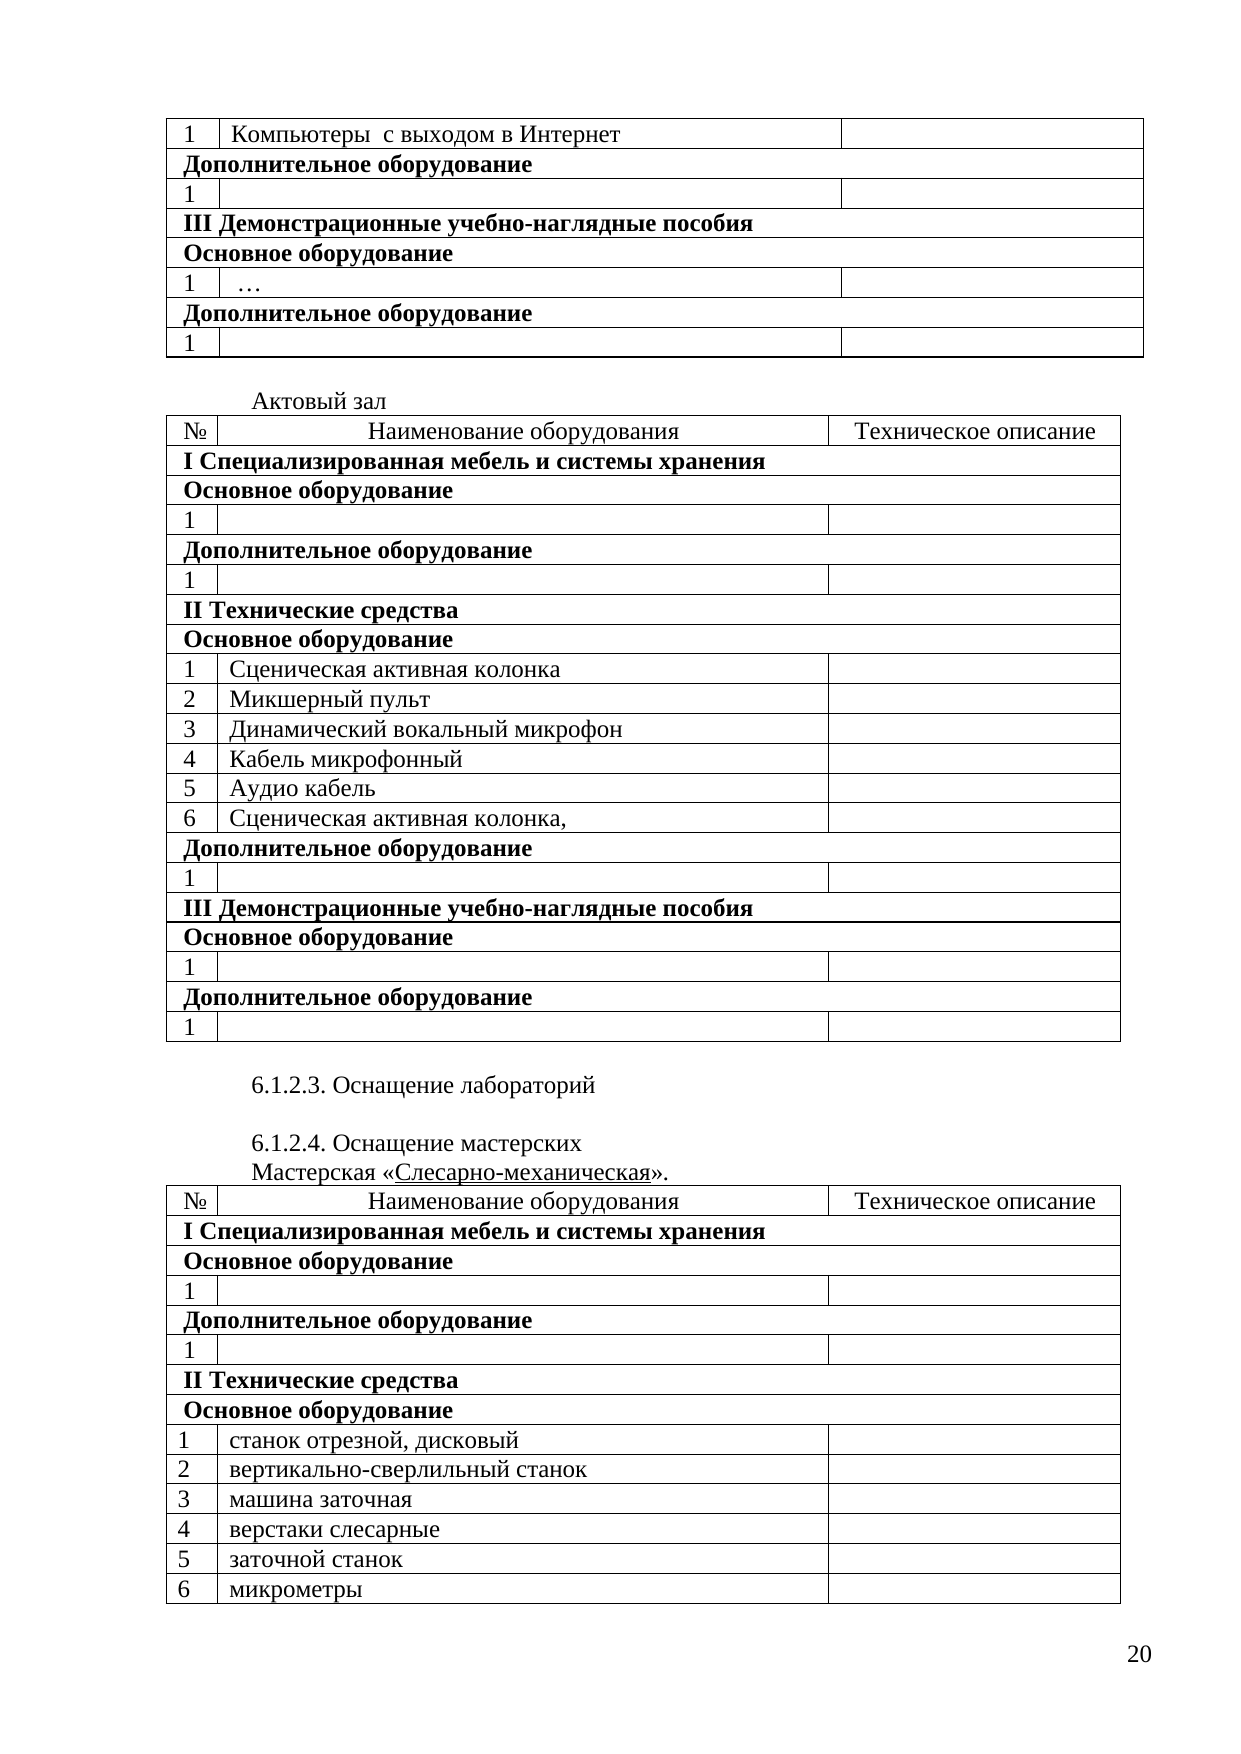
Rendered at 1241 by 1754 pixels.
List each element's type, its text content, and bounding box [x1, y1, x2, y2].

table_cell Дополнительное оборудование [167, 535, 1120, 564]
table_cell 4 [167, 1514, 217, 1543]
table_cell Дополнительное оборудование [167, 298, 1143, 327]
table_cell Компьютеры с выходом в Интернет [220, 119, 841, 148]
table_cell Дополнительное оборудование [167, 833, 1120, 862]
table_cell 1 [167, 505, 217, 534]
table_cell 1 [167, 328, 219, 356]
table_cell 5 [167, 774, 217, 802]
table_cell III Демонстрационные учебно-наглядные пособия [167, 893, 1120, 921]
table_header № [167, 416, 217, 445]
table_cell машина заточная [218, 1484, 828, 1513]
table_cell Сценическая активная колонка, [218, 803, 828, 832]
table_cell [829, 1544, 1120, 1573]
table_cell 1 [167, 1276, 217, 1304]
table_cell Динамический вокальный микрофон [218, 714, 828, 743]
table_cell Основное оборудование [167, 923, 1120, 951]
table_cell [218, 565, 828, 594]
table_cell 2 [167, 684, 217, 713]
table_cell [829, 803, 1120, 832]
table_cell [218, 863, 828, 892]
table_cell [829, 952, 1120, 981]
table_cell микрометры [218, 1574, 828, 1602]
table_cell 1 [167, 565, 217, 594]
table_cell 1 [167, 179, 219, 207]
table_cell [220, 179, 841, 207]
table_cell [829, 1276, 1120, 1304]
table_cell III Демонстрационные учебно-наглядные пособия [167, 209, 1143, 237]
table_header Техническое описание [829, 416, 1120, 445]
text 6.1.2.4. Оснащение мастерских [177, 1128, 1152, 1157]
table_cell Основное оборудование [167, 1246, 1120, 1275]
table_cell II Технические средства [167, 1365, 1120, 1394]
table_cell заточной станок [218, 1544, 828, 1573]
table_cell 6 [167, 1574, 217, 1602]
table_cell 1 [167, 952, 217, 981]
table_cell станок отрезной, дисковый [218, 1425, 828, 1453]
table_cell 5 [167, 1544, 217, 1573]
table_cell Аудио кабель [218, 774, 828, 802]
table_cell [842, 179, 1143, 207]
table_cell [829, 654, 1120, 683]
table_cell [842, 119, 1143, 148]
table_cell Сценическая активная колонка [218, 654, 828, 683]
table_cell 2 [167, 1455, 217, 1483]
table_cell [218, 1276, 828, 1304]
table_cell Дополнительное оборудование [167, 149, 1143, 178]
table_cell I Специализированная мебель и системы хранения [167, 446, 1120, 474]
table_header № [167, 1186, 217, 1215]
table_cell [218, 1012, 828, 1041]
table_cell [218, 952, 828, 981]
table_cell [829, 1012, 1120, 1041]
table_cell II Технические средства [167, 595, 1120, 623]
table_cell 3 [167, 714, 217, 743]
table_cell [829, 565, 1120, 594]
table_cell Кабель микрофонный [218, 744, 828, 772]
table_cell [829, 684, 1120, 713]
table_cell [842, 268, 1143, 297]
table_cell 1 [167, 654, 217, 683]
table_cell 3 [167, 1484, 217, 1513]
table_cell [829, 1425, 1120, 1453]
text Актовый зал [177, 386, 1152, 415]
table_cell I Специализированная мебель и системы хранения [167, 1216, 1120, 1245]
table_cell [842, 328, 1143, 356]
table_cell Дополнительное оборудование [167, 982, 1120, 1011]
table_cell 4 [167, 744, 217, 772]
table_cell верстаки слесарные [218, 1514, 828, 1543]
table_cell Основное оборудование [167, 1395, 1120, 1424]
table_cell Основное оборудование [167, 238, 1143, 267]
table_cell 1 [167, 1012, 217, 1041]
table_cell Основное оборудование [167, 625, 1120, 653]
table_cell [829, 505, 1120, 534]
table_cell [829, 714, 1120, 743]
table_cell 1 [167, 863, 217, 892]
table_cell [829, 1514, 1120, 1543]
table_cell [218, 505, 828, 534]
table_cell 1 [167, 1425, 217, 1453]
table_cell 6 [167, 803, 217, 832]
table_header Техническое описание [829, 1186, 1120, 1215]
table_cell … [220, 268, 841, 297]
table_cell [218, 1335, 828, 1364]
table_cell [829, 1484, 1120, 1513]
table_cell 1 [167, 119, 219, 148]
table_cell [829, 863, 1120, 892]
table_cell Дополнительное оборудование [167, 1306, 1120, 1334]
table_cell [829, 1455, 1120, 1483]
table_header Наименование оборудования [218, 416, 828, 445]
text 6.1.2.3. Оснащение лабораторий [177, 1070, 1152, 1099]
table_cell 1 [167, 268, 219, 297]
table_cell [829, 1335, 1120, 1364]
table_cell Основное оборудование [167, 476, 1120, 504]
table_cell 1 [167, 1335, 217, 1364]
table_cell Микшерный пульт [218, 684, 828, 713]
table_cell [220, 328, 841, 356]
table_cell вертикально-сверлильный станок [218, 1455, 828, 1483]
table_cell [829, 744, 1120, 772]
table_cell [829, 1574, 1120, 1602]
table_header Наименование оборудования [218, 1186, 828, 1215]
table_cell [829, 774, 1120, 802]
text Мастерская «Слесарно-механическая». [177, 1157, 1152, 1185]
